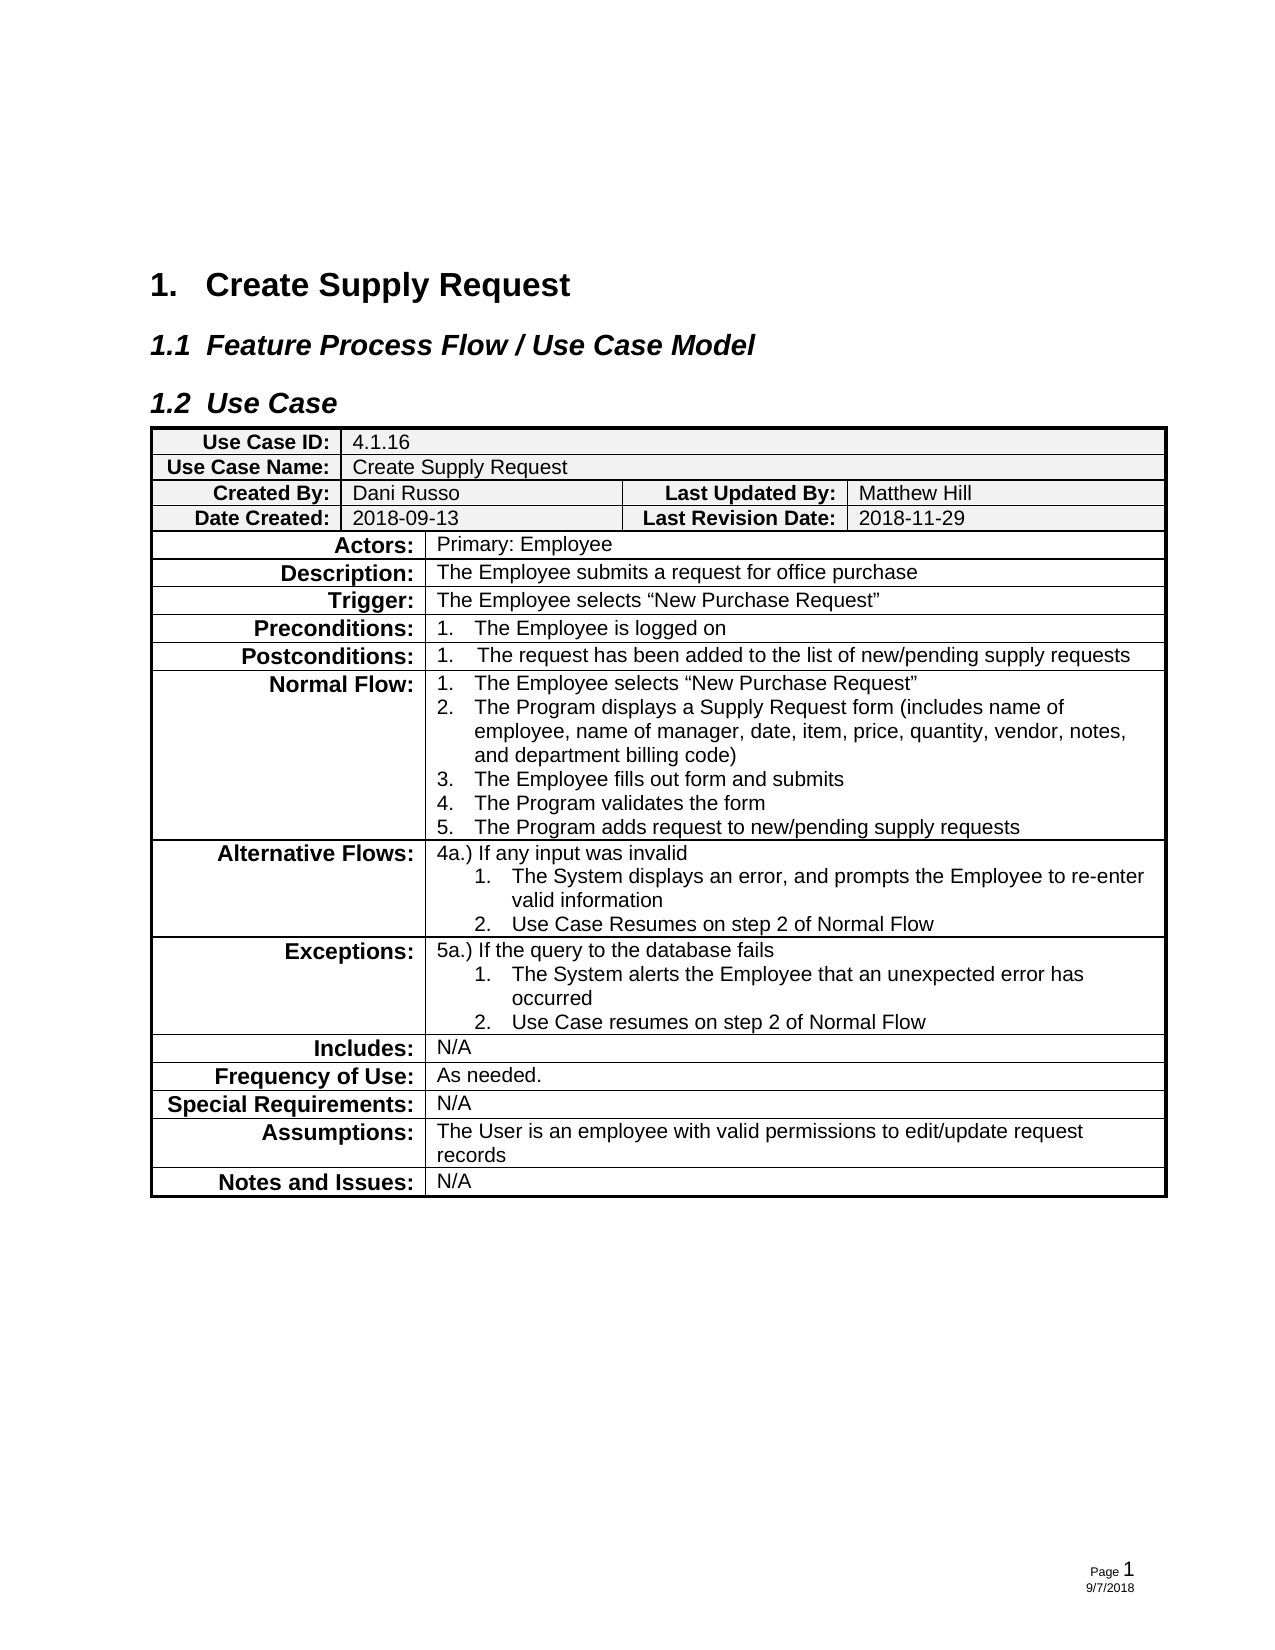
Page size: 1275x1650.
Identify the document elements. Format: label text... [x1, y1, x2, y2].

table_cell Description: [153, 560, 425, 586]
table_cell Includes: [153, 1035, 425, 1062]
table_cell N/A [426, 1091, 1164, 1117]
table_cell As needed. [426, 1063, 1164, 1089]
table_cell N/A [426, 1035, 1164, 1062]
table_cell Actors: [153, 532, 425, 558]
table_cell Date Created: [153, 506, 340, 530]
table_cell 1. The request has been added to the list of new/pending supply requests [426, 643, 1164, 669]
table_cell Created By: [153, 481, 340, 504]
table_cell Exceptions: [153, 938, 425, 1034]
table_cell Assumptions: [153, 1119, 425, 1167]
table_cell Postconditions: [153, 643, 425, 669]
table_cell Preconditions: [153, 615, 425, 642]
subtitle 1. Create Supply Request [150, 264, 1134, 303]
table_cell Dani Russo [342, 481, 622, 504]
table_cell Normal Flow: [153, 671, 425, 839]
table_cell Use Case Name: [153, 455, 340, 479]
table_cell The User is an employee with valid permissions to edit/update request records [426, 1119, 1164, 1167]
table_cell 4a.) If any input was invalid The System displays an error, and prompts the Employee to re-enter valid information Use Case Resumes on step 2 of Normal Flow [426, 841, 1164, 936]
table_cell Last Updated By: [623, 481, 847, 504]
table_header Use Case ID: [153, 430, 340, 453]
table_cell The Employee is logged on [426, 615, 1164, 642]
table_cell Frequency of Use: [153, 1063, 425, 1089]
subtitle Use Case [150, 387, 1134, 420]
table_cell The Employee submits a request for office purchase [426, 560, 1164, 586]
table_cell 2018-11-29 [848, 506, 1164, 530]
table_cell 5a.) If the query to the database fails The System alerts the Employee that an unexpected error has occurred Use Case resumes on step 2 of Normal Flow [426, 938, 1164, 1034]
table_cell Matthew Hill [848, 481, 1164, 504]
table_cell Special Requirements: [153, 1091, 425, 1117]
table_cell Create Supply Request [342, 455, 1164, 479]
table_header 4.1.16 [342, 430, 1164, 453]
table_cell Last Revision Date: [623, 506, 847, 530]
subtitle Feature Process Flow / Use Case Model [150, 328, 1134, 362]
table_cell Alternative Flows: [153, 841, 425, 936]
table_cell Trigger: [153, 587, 425, 614]
table_cell Notes and Issues: [153, 1168, 425, 1195]
table_cell The Employee selects “New Purchase Request” [426, 587, 1164, 614]
table_cell 2018-09-13 [342, 506, 622, 530]
table_cell N/A [426, 1168, 1164, 1195]
table_cell Primary: Employee [426, 532, 1164, 558]
table_cell The Employee selects “New Purchase Request” The Program displays a Supply Request form (includes name of employee, name of manager, date, item, price, quantity, vendor, notes, and department billing code) The Employee fills out form and submits The Program validates the form The Program adds request to new/pending supply requests [426, 671, 1164, 839]
